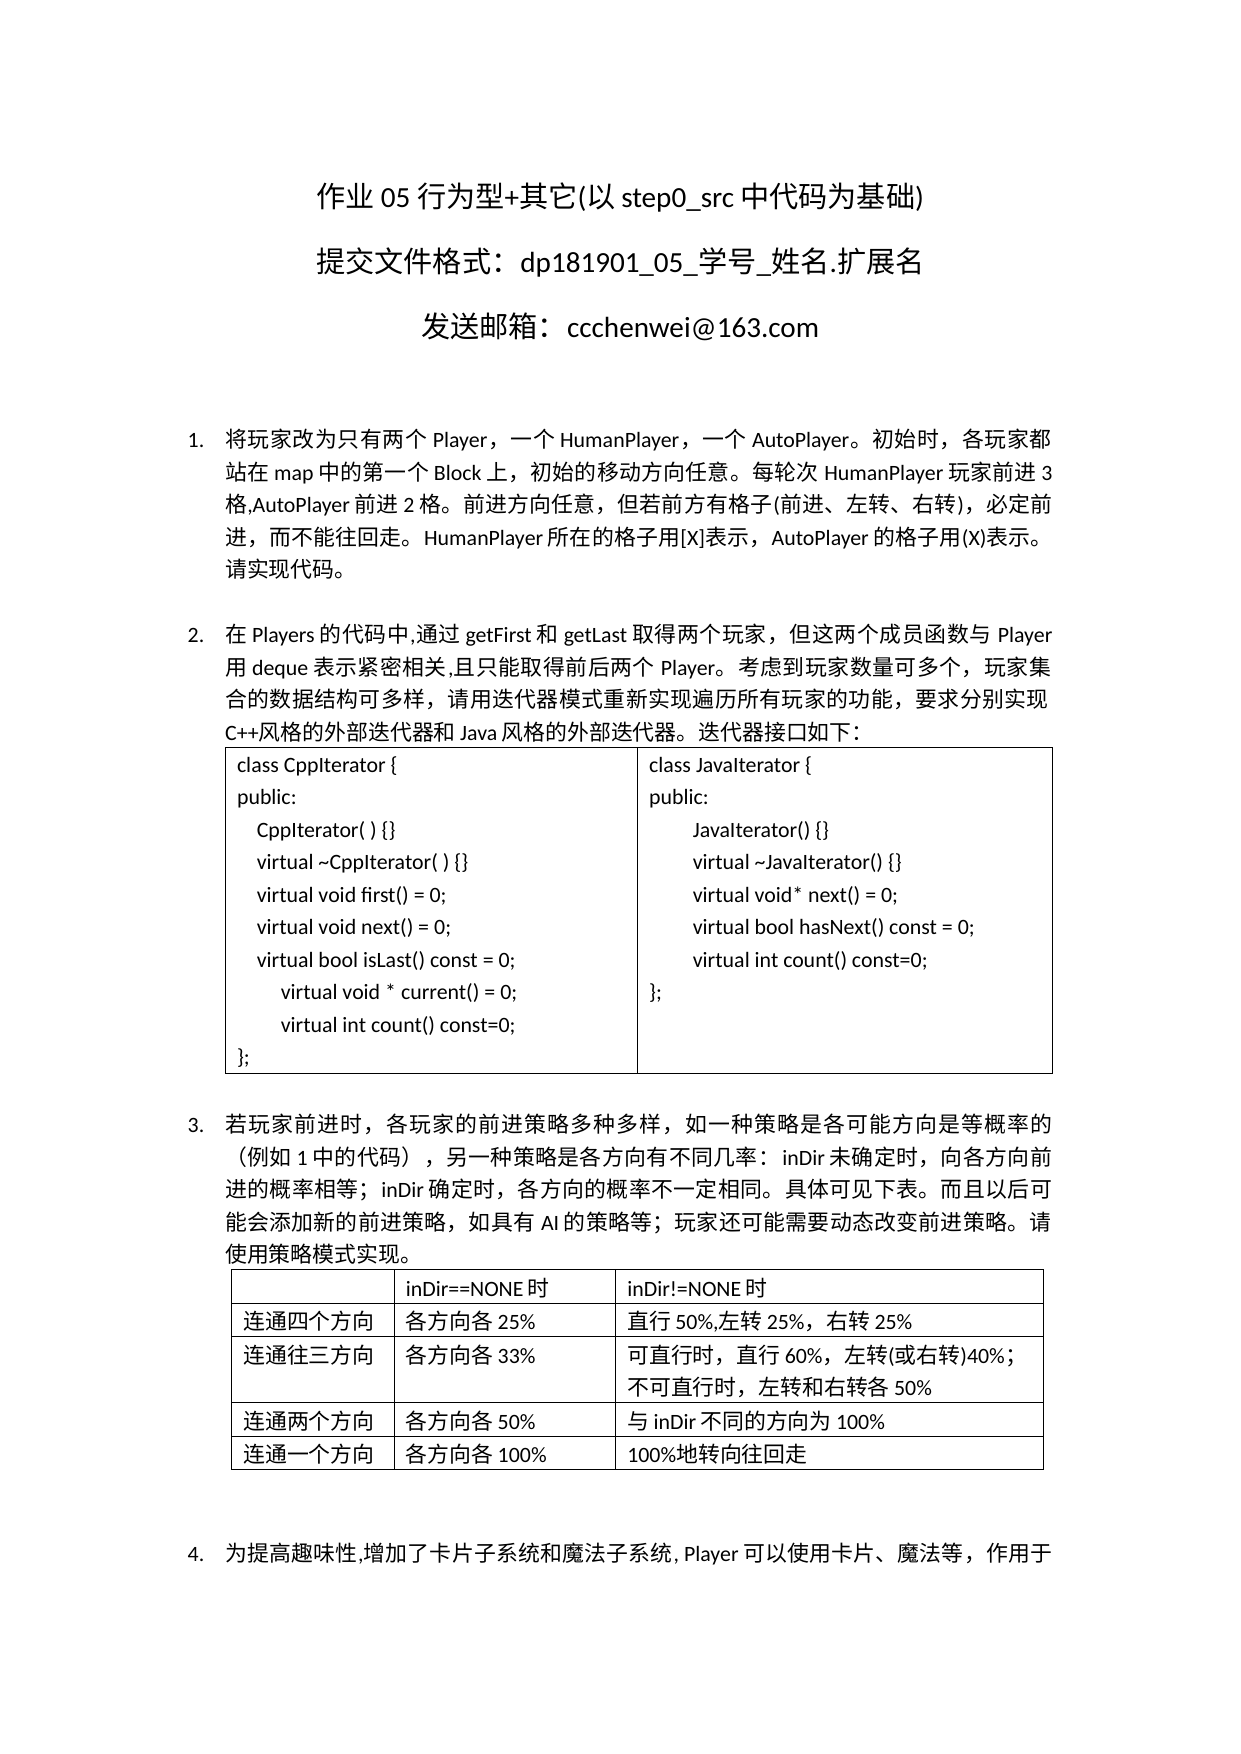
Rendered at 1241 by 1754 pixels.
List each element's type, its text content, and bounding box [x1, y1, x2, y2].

table_cell 直行50%,左转25%，右转25% [616, 1304, 1043, 1336]
table_header [232, 1270, 394, 1303]
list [187, 1535, 1053, 1568]
list 若玩家前进时，各玩家的前进策略多种多样，如一种策略是各可能方向是等概率的（例如1中的代码），另一种策略是各方向有不同几率：inDir未确定时，向各方向前进的概率相等；inDir确定时，各方向的概率不一定相同。具体可见下表。而且以后可能会添加新的前进策略，如具有AI的策略等；玩家还可能需要动态改变前进策略。请使用策略模式实现。 [187, 1107, 1053, 1269]
table_header inDir!=NONE时 [616, 1270, 1043, 1303]
table_header class JavaIterator { public: JavaIterator() {} virtual ~JavaIterator() {} virtual void* next() = 0; virtual bool hasNext() const = 0; virtual int count() const=0; }; [638, 748, 1052, 1073]
text 提交文件格式：dp181901_05_学号_姓名.扩展名 [187, 227, 1053, 292]
table_cell 连通往三方向 [232, 1337, 394, 1402]
table_cell 各方向各100% [395, 1437, 615, 1469]
table_cell 各方向各50% [395, 1403, 615, 1436]
table_cell 各方向各33% [395, 1337, 615, 1402]
table_cell 各方向各25% [395, 1304, 615, 1336]
table_header inDir==NONE时 [395, 1270, 615, 1303]
text 发送邮箱：ccchenwei@163.com [187, 292, 1053, 357]
text 作业05 行为型+其它(以step0_src中代码为基础) [187, 162, 1053, 227]
list 将玩家改为只有两个Player，一个HumanPlayer，一个AutoPlayer。初始时，各玩家都站在map中的第一个Block上，初始的移动方向任意。每轮次HumanPlayer玩家前进3格,AutoPlayer前进2格。前进方向任意，但若前方有格子(前进、左转、右转)，必定前进，而不能往回走。HumanPlayer所在的格子用[X]表示，AutoPlayer的格子用(X)表示。请实现代码。 [187, 422, 1053, 584]
table_cell 连通两个方向 [232, 1403, 394, 1436]
table_cell 100%地转向往回走 [616, 1437, 1043, 1469]
table_cell 与inDir不同的方向为100% [616, 1403, 1043, 1436]
table_cell 连通一个方向 [232, 1437, 394, 1469]
list 在Players的代码中,通过getFirst和getLast取得两个玩家，但这两个成员函数与Player用deque表示紧密相关,且只能取得前后两个Player。考虑到玩家数量可多个，玩家集合的数据结构可多样，请用迭代器模式重新实现遍历所有玩家的功能，要求分别实现C++风格的外部迭代器和Java风格的外部迭代器。迭代器接口如下： [187, 617, 1053, 747]
table_header class CppIterator { public: CppIterator( ) {} virtual ~CppIterator( ) {} virtual void first() = 0; virtual void next() = 0; virtual bool isLast() const = 0; virtual void * current() = 0; virtual int count() const=0; }; [226, 748, 637, 1073]
table_cell 可直行时，直行60%，左转(或右转)40%； 不可直行时，左转和右转各50% [616, 1337, 1043, 1402]
table_cell 连通四个方向 [232, 1304, 394, 1336]
